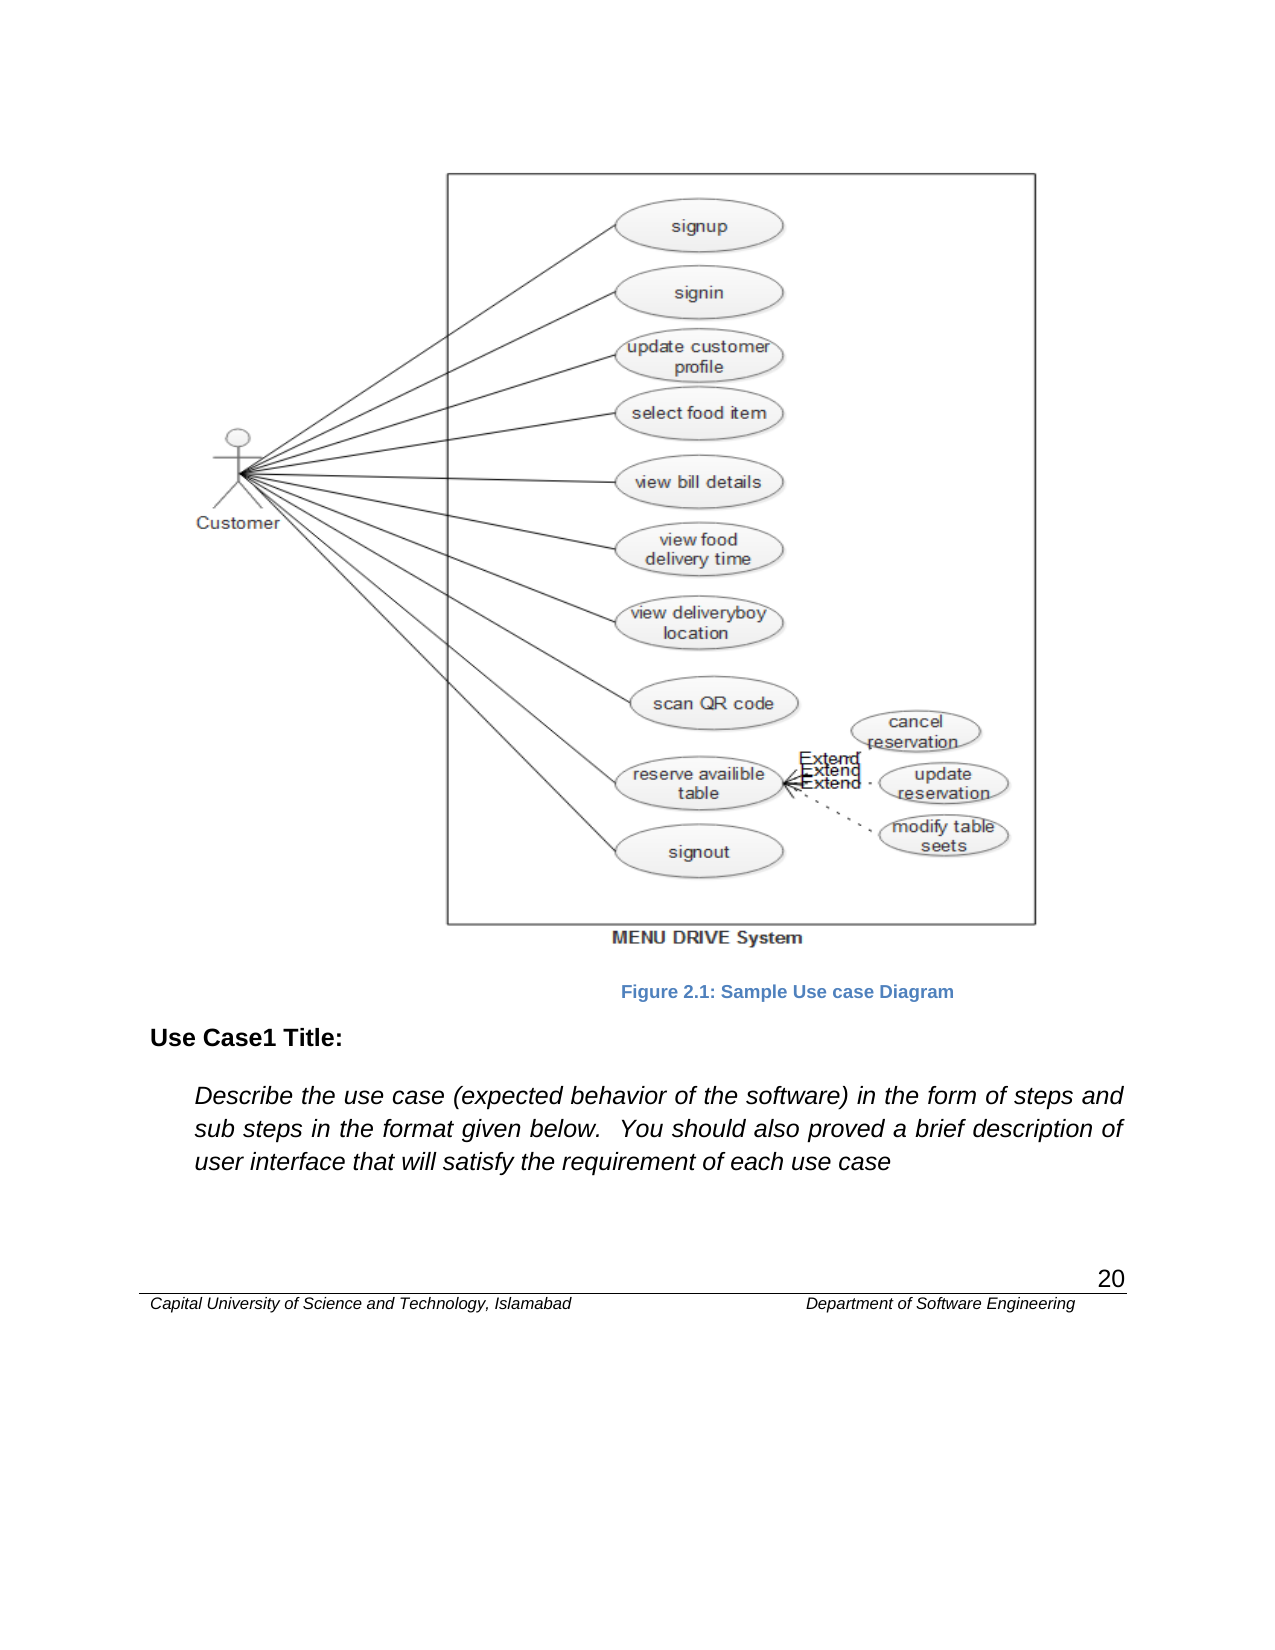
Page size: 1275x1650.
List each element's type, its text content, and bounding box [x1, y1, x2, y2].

text Describe the use case (expected behavior of the software) in the form of steps and sub steps in the format given below. You should also proved a brief description of user interface that will satisfy the requirement of each use case [194, 1081, 1125, 1176]
text Figure 2.1: Sample Use case Diagram [375, 981, 1125, 1002]
picture [187, 150, 1058, 956]
text Use Case1 Title: [150, 1023, 1125, 1052]
